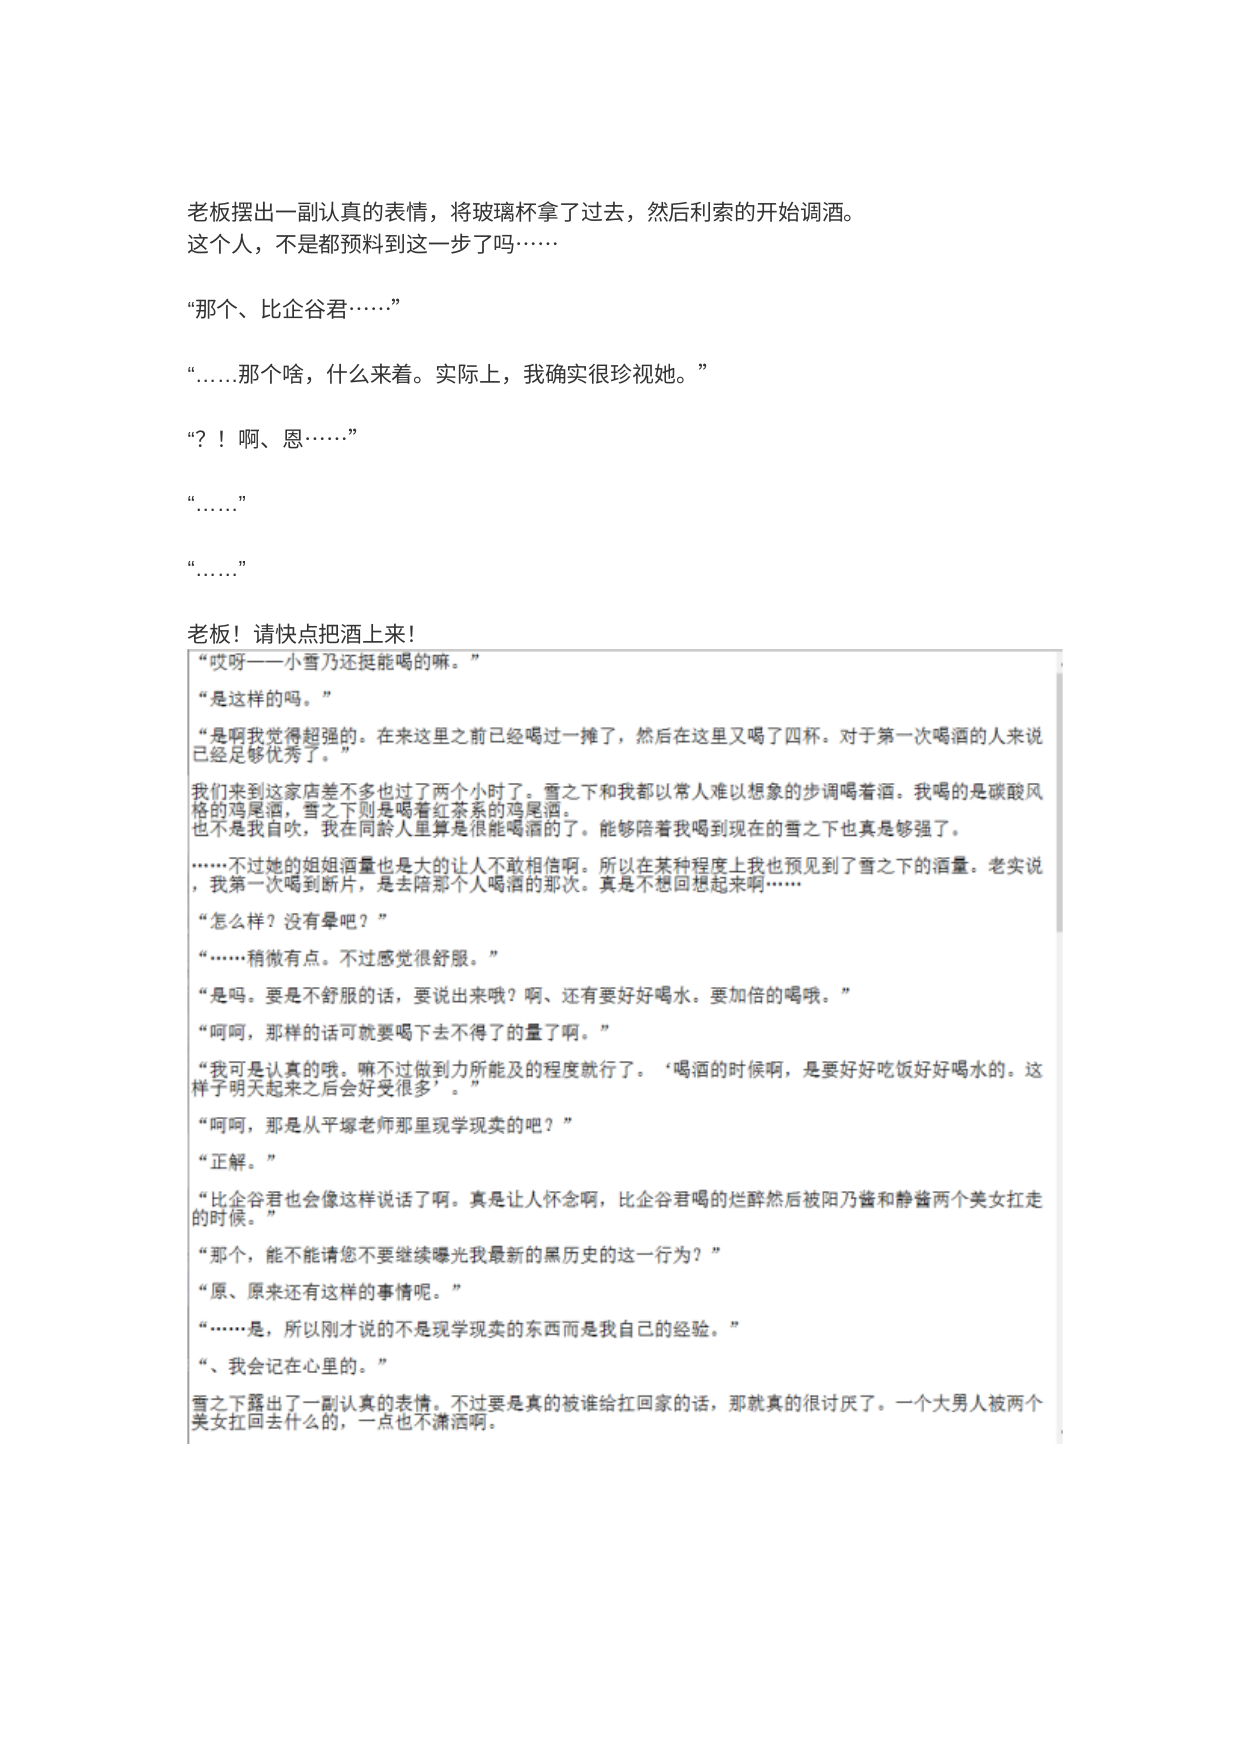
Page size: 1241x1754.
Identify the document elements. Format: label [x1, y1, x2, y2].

picture [187, 649, 1063, 1444]
text [187, 162, 1053, 649]
